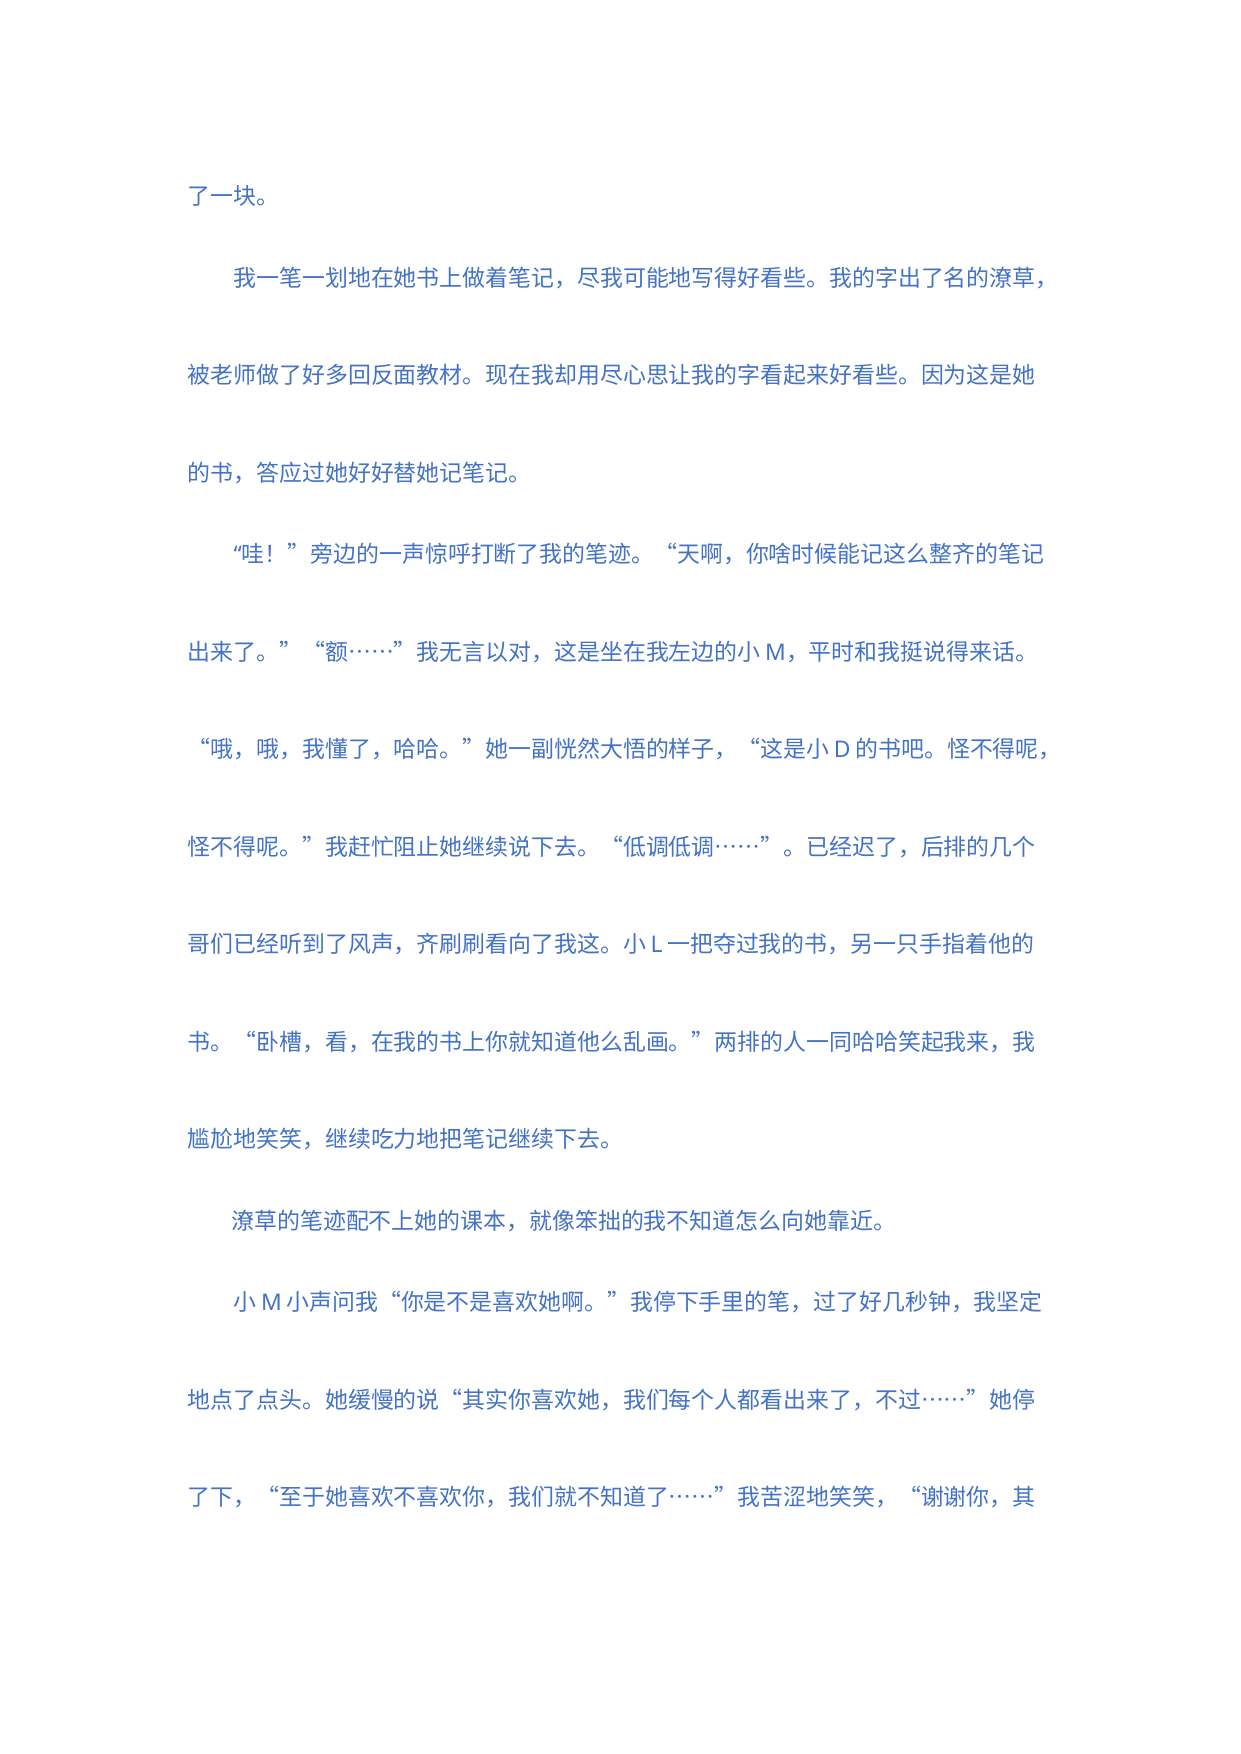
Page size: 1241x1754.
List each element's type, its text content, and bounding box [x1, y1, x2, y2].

text 潦草的笔迹配不上她的课本，就像笨拙的我不知道怎么向她靠近。 [187, 1187, 1053, 1252]
text “哇！”旁边的一声惊呼打断了我的笔迹。“天啊，你啥时候能记这么整齐的笔记出来了。”“额……”我无言以对，这是坐在我左边的小M，平时和我挺说得来话。“哦，哦，我懂了，哈哈。”她一副恍然大悟的样子，“这是小D的书吧。怪不得呢，怪不得呢。”我赶忙阻止她继续说下去。“低调低调……”。已经迟了，后排的几个哥们已经听到了风声，齐刷刷看向了我这。小L一把夺过我的书，另一只手指着他的书。“卧槽，看，在我的书上你就知道他么乱画。”两排的人一同哈哈笑起我来，我尴尬地笑笑，继续吃力地把笔记继续下去。 [187, 520, 1053, 1170]
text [187, 162, 1053, 227]
text 我一笔一划地在她书上做着笔记，尽我可能地写得好看些。我的字出了名的潦草，被老师做了好多回反面教材。现在我却用尽心思让我的字看起来好看些。因为这是她的书，答应过她好好替她记笔记。 [187, 243, 1053, 503]
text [187, 1268, 1053, 1528]
